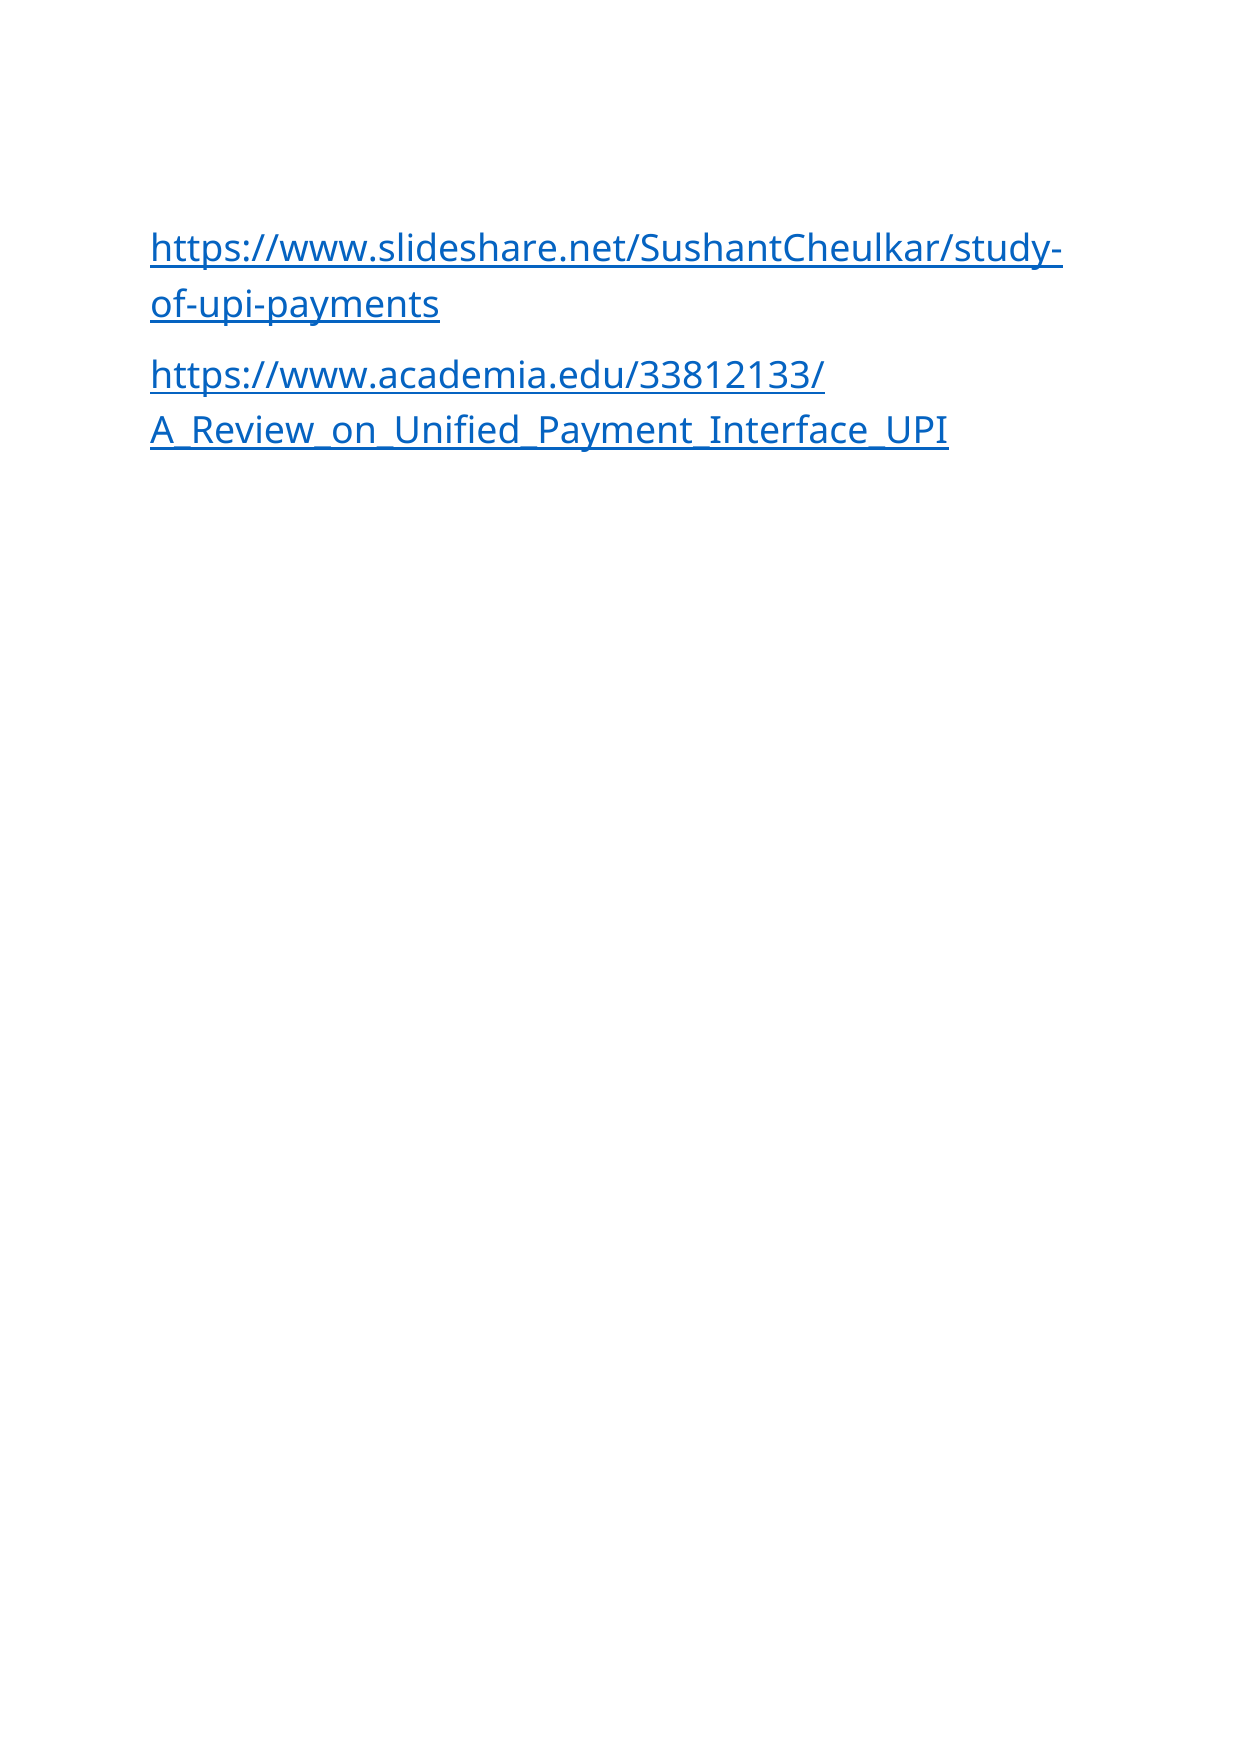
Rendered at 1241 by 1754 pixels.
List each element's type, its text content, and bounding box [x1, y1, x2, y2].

text https://www.slideshare.net/SushantCheulkar/study-of-upi-payments [150, 222, 1090, 328]
text https://www.academia.edu/33812133/A_Review_on_Unified_Payment_Interface_UPI [150, 349, 1090, 455]
